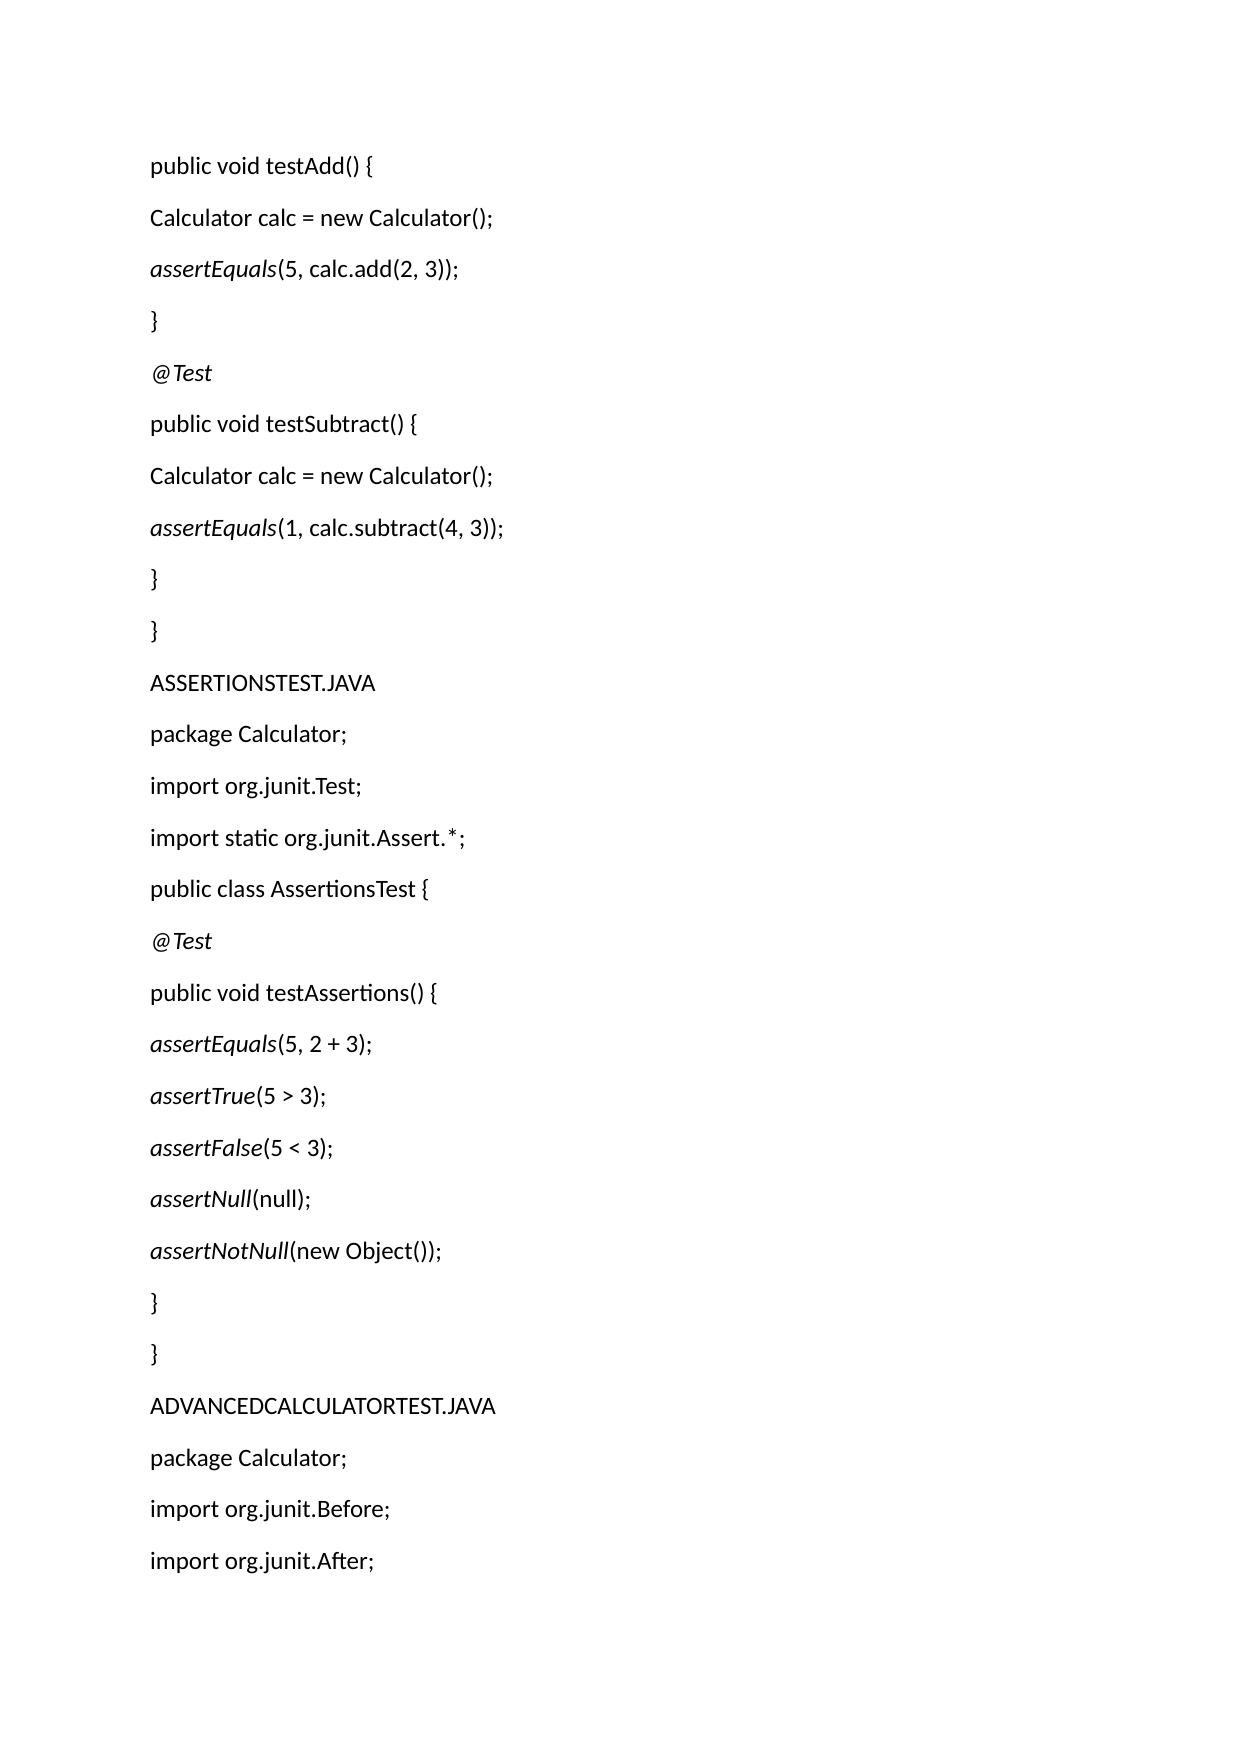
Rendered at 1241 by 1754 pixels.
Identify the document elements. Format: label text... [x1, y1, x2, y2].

text assertFalse(5 < 3); [150, 1132, 1090, 1162]
text ADVANCEDCALCULATORTEST.JAVA [150, 1390, 1090, 1421]
text import org.junit.Test; [150, 770, 1090, 801]
text package Calculator; [150, 1442, 1090, 1472]
text Calculator calc = new Calculator(); [150, 460, 1090, 491]
text assertEquals(5, calc.add(2, 3)); [150, 253, 1090, 284]
text Calculator calc = new Calculator(); [150, 202, 1090, 232]
text } [150, 1287, 1090, 1317]
text assertNotNull(new Object()); [150, 1235, 1090, 1266]
text assertEquals(5, 2 + 3); [150, 1028, 1090, 1059]
text } [150, 615, 1090, 646]
text public void testSubtract() { [150, 408, 1090, 439]
text assertNull(null); [150, 1183, 1090, 1214]
text @Test [150, 925, 1090, 956]
text public void testAdd() { [150, 150, 1090, 181]
text public class AssertionsTest { [150, 873, 1090, 904]
text import org.junit.Before; [150, 1493, 1090, 1524]
text import static org.junit.Assert.*; [150, 822, 1090, 852]
text } [150, 305, 1090, 336]
text ASSERTIONSTEST.JAVA [150, 667, 1090, 697]
text assertEquals(1, calc.subtract(4, 3)); [150, 512, 1090, 542]
text @Test [150, 357, 1090, 387]
text public void testAssertions() { [150, 977, 1090, 1007]
text package Calculator; [150, 718, 1090, 749]
text assertTrue(5 > 3); [150, 1080, 1090, 1111]
text import org.junit.After; [150, 1545, 1090, 1576]
text } [150, 1338, 1090, 1369]
text } [150, 563, 1090, 594]
